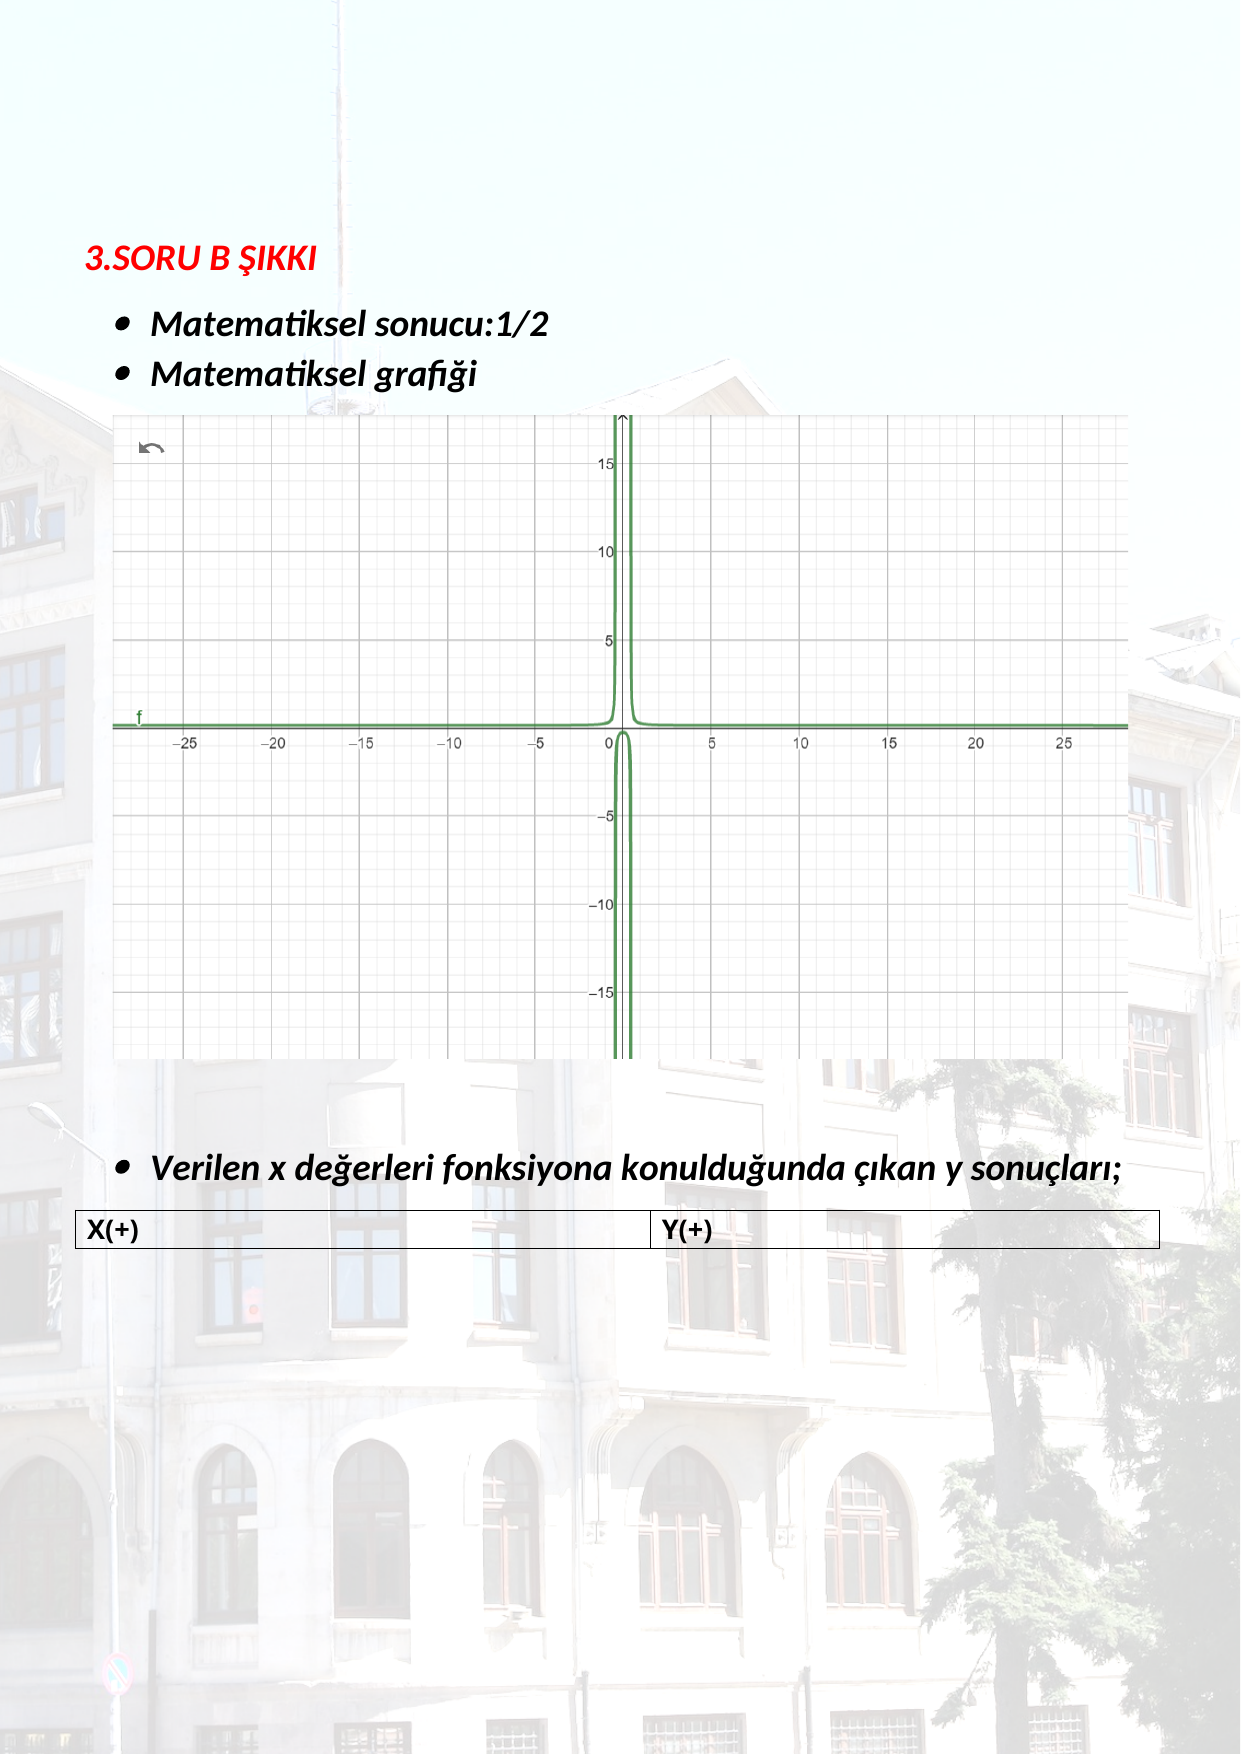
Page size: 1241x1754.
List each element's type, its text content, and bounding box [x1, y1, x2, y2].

table_header X(+) [76, 1211, 650, 1247]
text 3.SORU B ŞIKKI [75, 234, 1165, 280]
list Matematiksel sonucu:1/2 [112, 300, 1165, 346]
table_header Y(+) [651, 1211, 1159, 1247]
picture [112, 415, 1129, 1059]
list Verilen x değerleri fonksiyona konulduğunda çıkan y sonuçları; [112, 1143, 1165, 1189]
list Matematiksel grafiği [112, 350, 1165, 396]
